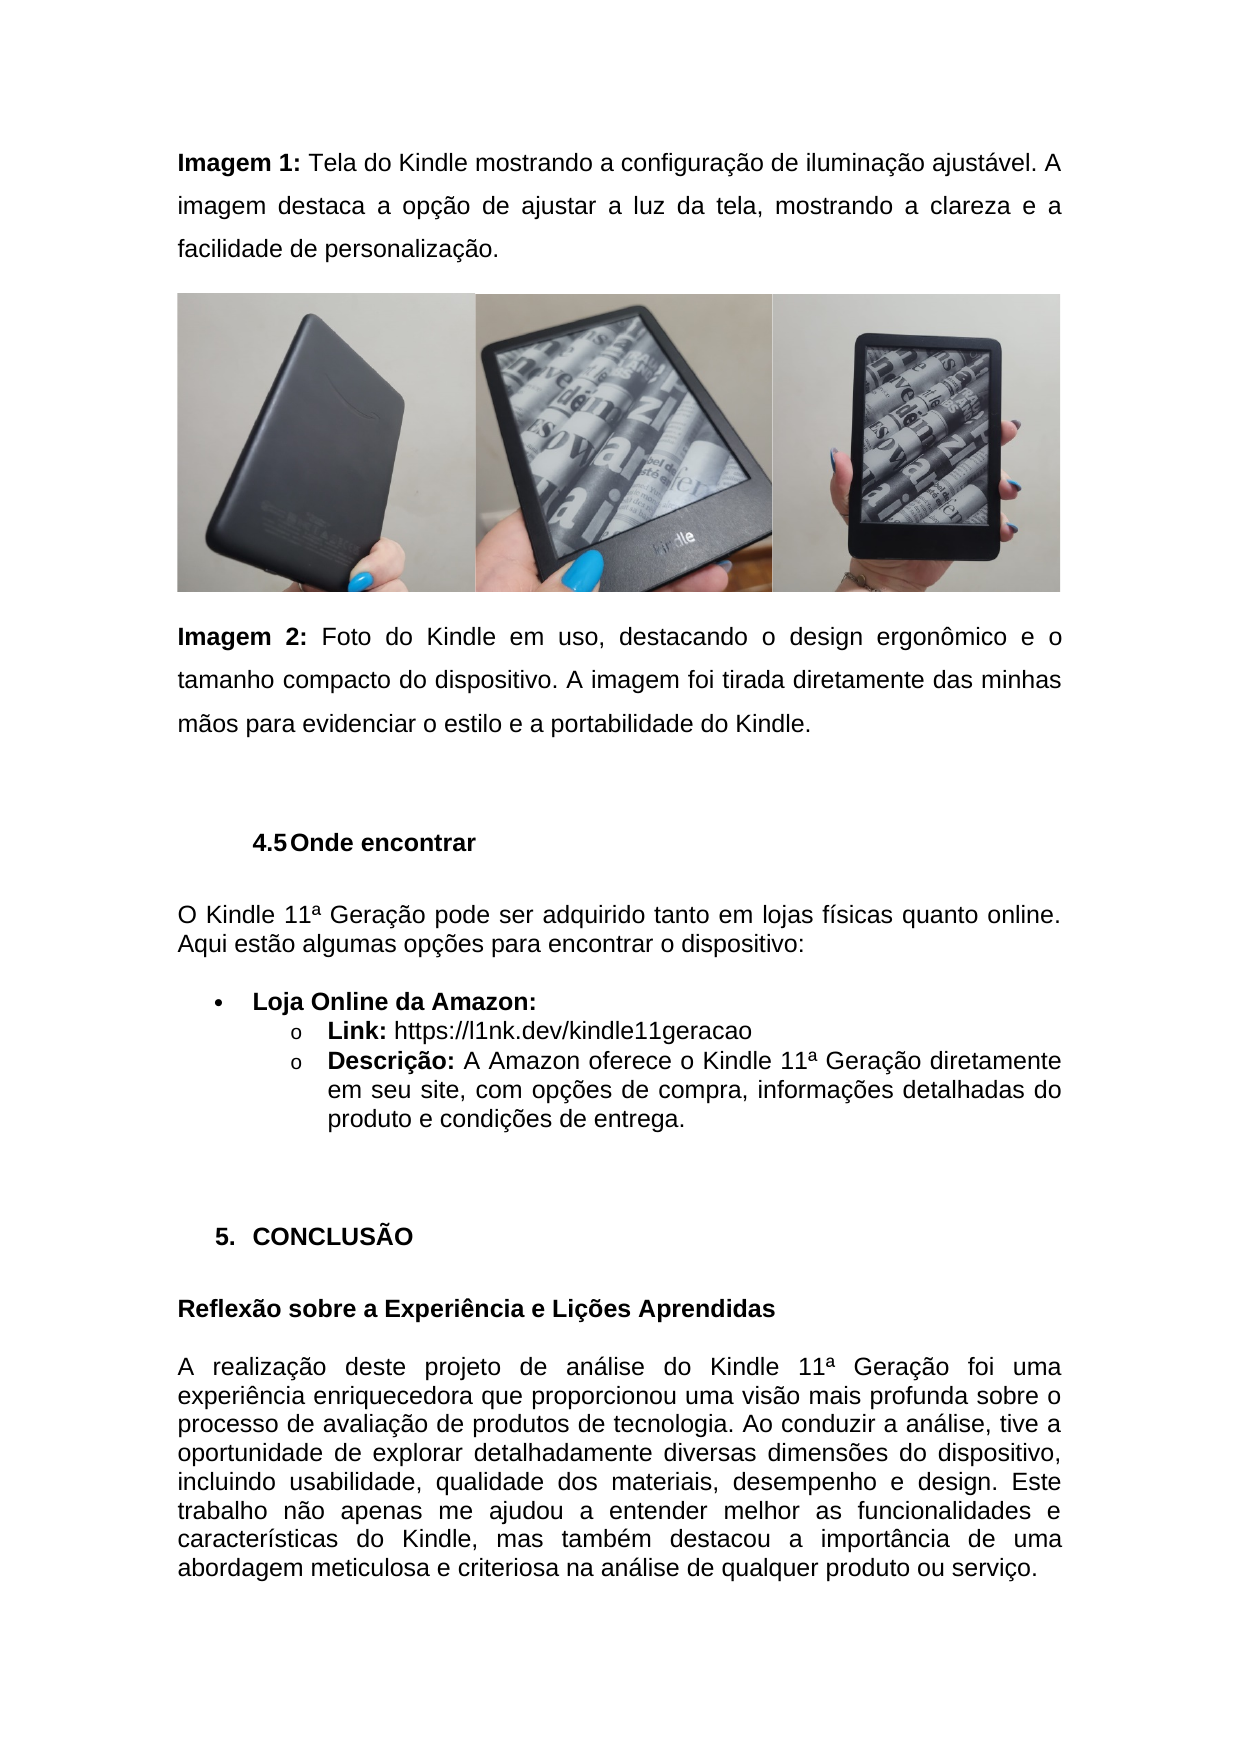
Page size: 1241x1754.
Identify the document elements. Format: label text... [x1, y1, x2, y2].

list Loja Online da Amazon: [215, 987, 1063, 1016]
text Reflexão sobre a Experiência e Lições Aprendidas [177, 1294, 1063, 1323]
text Imagem 1: Tela do Kindle mostrando a configuração de iluminação ajustável. A imagem destaca a opção de ajustar a luz da tela, mostrando a clareza e a facilidade de personalização. [177, 148, 1063, 263]
subtitle CONCLUSÃO [215, 1222, 1063, 1251]
list Link: https://l1nk.dev/kindle11geracao [290, 1016, 1063, 1046]
picture [177, 293, 1061, 592]
text Imagem 2: Foto do Kindle em uso, destacando o design ergonômico e o tamanho compacto do dispositivo. A imagem foi tirada diretamente das minhas mãos para evidenciar o estilo e a portabilidade do Kindle. [177, 622, 1063, 737]
text A realização deste projeto de análise do Kindle 11ª Geração foi uma experiência enriquecedora que proporcionou uma visão mais profunda sobre o processo de avaliação de produtos de tecnologia. Ao conduzir a análise, tive a oportunidade de explorar detalhadamente diversas dimensões do dispositivo, incluindo usabilidade, qualidade dos materiais, desempenho e design. Este trabalho não apenas me ajudou a entender melhor as funcionalidades e características do Kindle, mas também destacou a importância de uma abordagem meticulosa e criteriosa na análise de qualquer produto ou serviço. [177, 1352, 1063, 1582]
subtitle Onde encontrar [252, 828, 1063, 857]
list Descrição: A Amazon oferece o Kindle 11ª Geração diretamente em seu site, com opções de compra, informações detalhadas do produto e condições de entrega. [290, 1046, 1063, 1133]
text O Kindle 11ª Geração pode ser adquirido tanto em lojas físicas quanto online. Aqui estão algumas opções para encontrar o dispositivo: [177, 901, 1063, 958]
